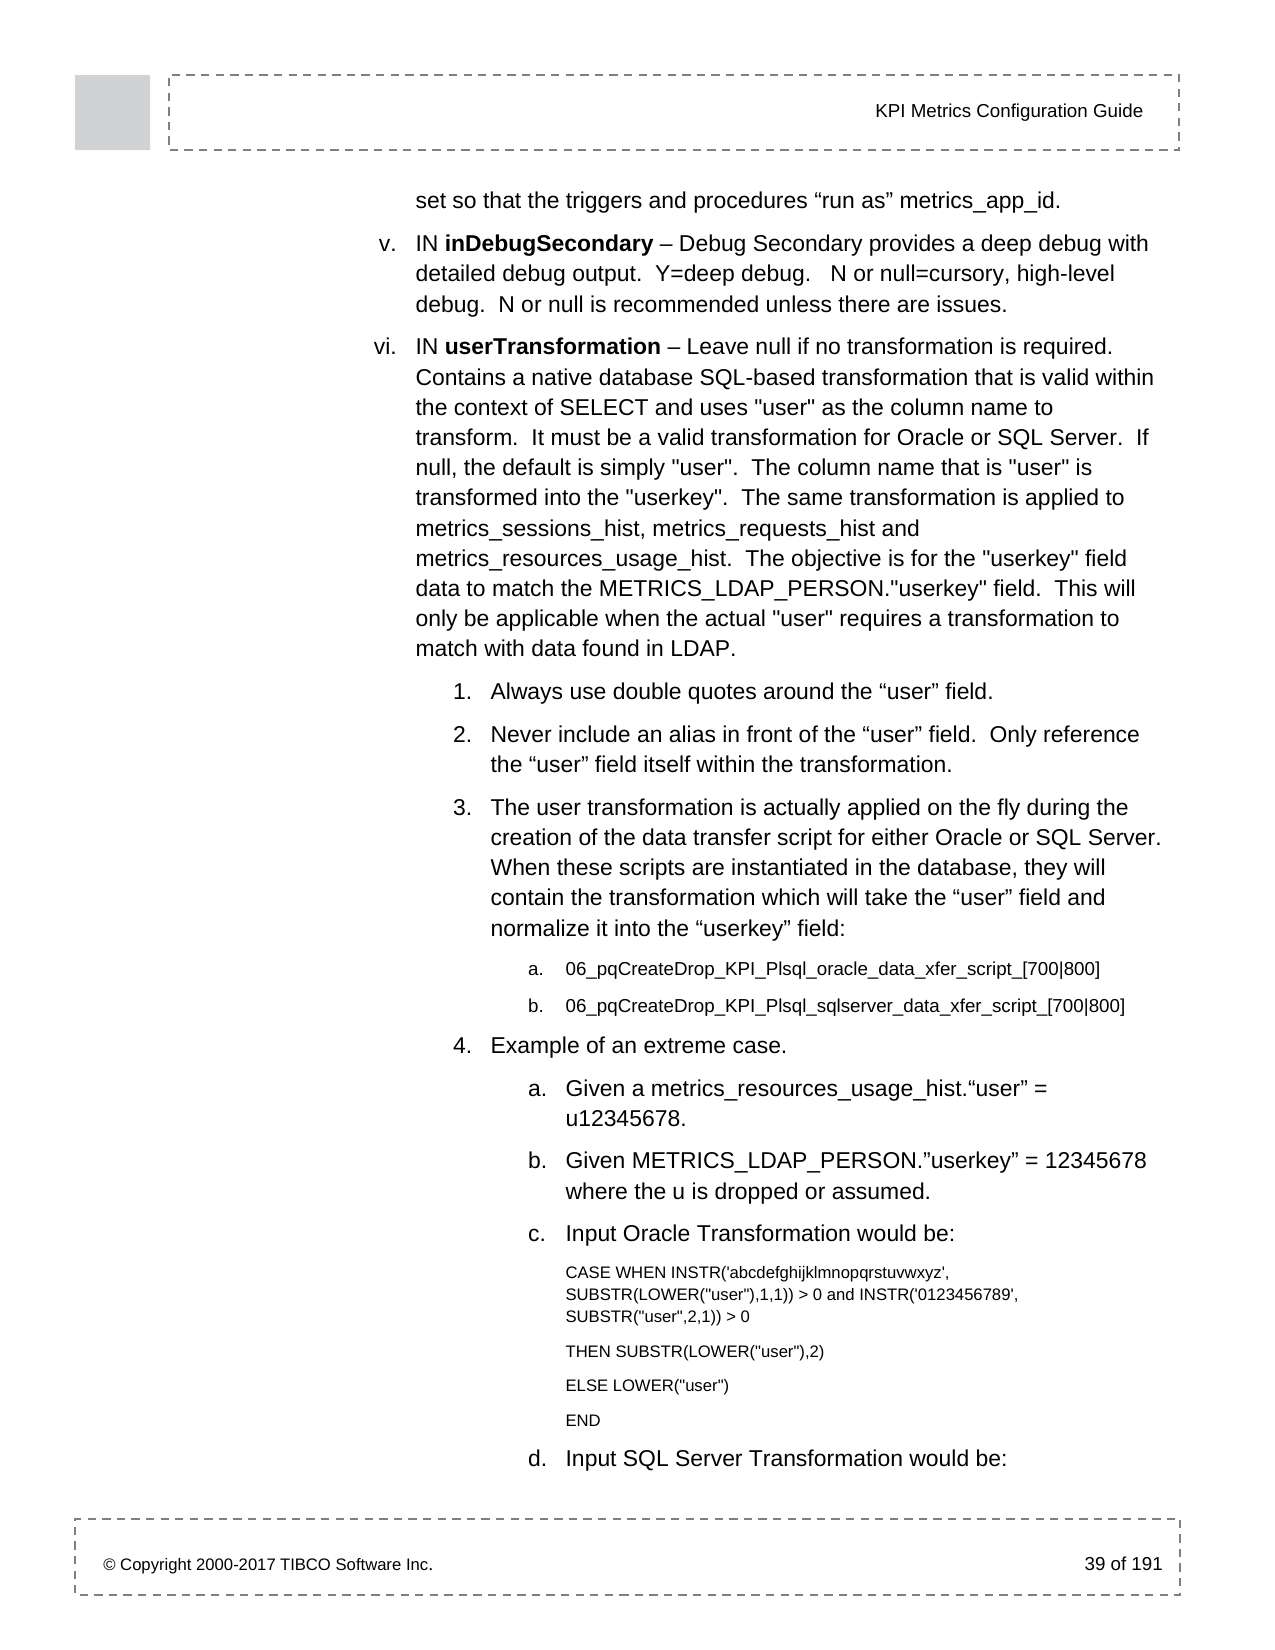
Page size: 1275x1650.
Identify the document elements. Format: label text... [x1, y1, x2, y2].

text THEN SUBSTR(LOWER("user"),2) [565, 1342, 1162, 1361]
list Always use double quotes around the “user” field. [453, 678, 1162, 704]
list Input Oracle Transformation would be: [528, 1220, 1162, 1247]
text CASE WHEN INSTR('abcdefghijklmnopqrstuvwxyz', SUBSTR(LOWER("user"),1,1)) > 0 and INSTR('0123456789', SUBSTR("user",2,1)) > 0 [565, 1263, 1162, 1326]
list 06_pqCreateDrop_KPI_Plsql_sqlserver_data_xfer_script_[700|800] [528, 994, 1162, 1016]
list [397, 187, 1162, 214]
list IN inDebugSecondary – Debug Secondary provides a deep debug with detailed debug output. Y=deep debug. N or null=cursory, high-level debug. N or null is recommended unless there are issues. [397, 230, 1162, 317]
text ELSE LOWER("user") [565, 1376, 1162, 1395]
list The user transformation is actually applied on the fly during the creation of the data transfer script for either Oracle or SQL Server. When these scripts are instantiated in the database, they will contain the transformation which will take the “user” field and normalize it into the “userkey” field: [453, 794, 1162, 941]
list Example of an extreme case. [453, 1032, 1162, 1058]
list Input SQL Server Transformation would be: [528, 1445, 1162, 1471]
list Given a metrics_resources_usage_hist.“user” = u12345678. [528, 1074, 1162, 1131]
text END [565, 1411, 1162, 1430]
list 06_pqCreateDrop_KPI_Plsql_oracle_data_xfer_script_[700|800] [528, 957, 1162, 979]
list Never include an alias in front of the “user” field. Only reference the “user” field itself within the transformation. [453, 721, 1162, 777]
list IN userTransformation – Leave null if no transformation is required. Contains a native database SQL-based transformation that is valid within the context of SELECT and uses "user" as the column name to transform. It must be a valid transformation for Oracle or SQL Server. If null, the default is simply "user". The column name that is "user" is transformed into the "userkey". The same transformation is applied to metrics_sessions_hist, metrics_requests_hist and metrics_resources_usage_hist. The objective is for the "userkey" field data to match the METRICS_LDAP_PERSON."userkey" field. This will only be applicable when the actual "user" requires a transformation to match with data found in LDAP. [397, 333, 1162, 662]
list Given METRICS_LDAP_PERSON.”userkey” = 12345678 where the u is dropped or assumed. [528, 1147, 1162, 1204]
